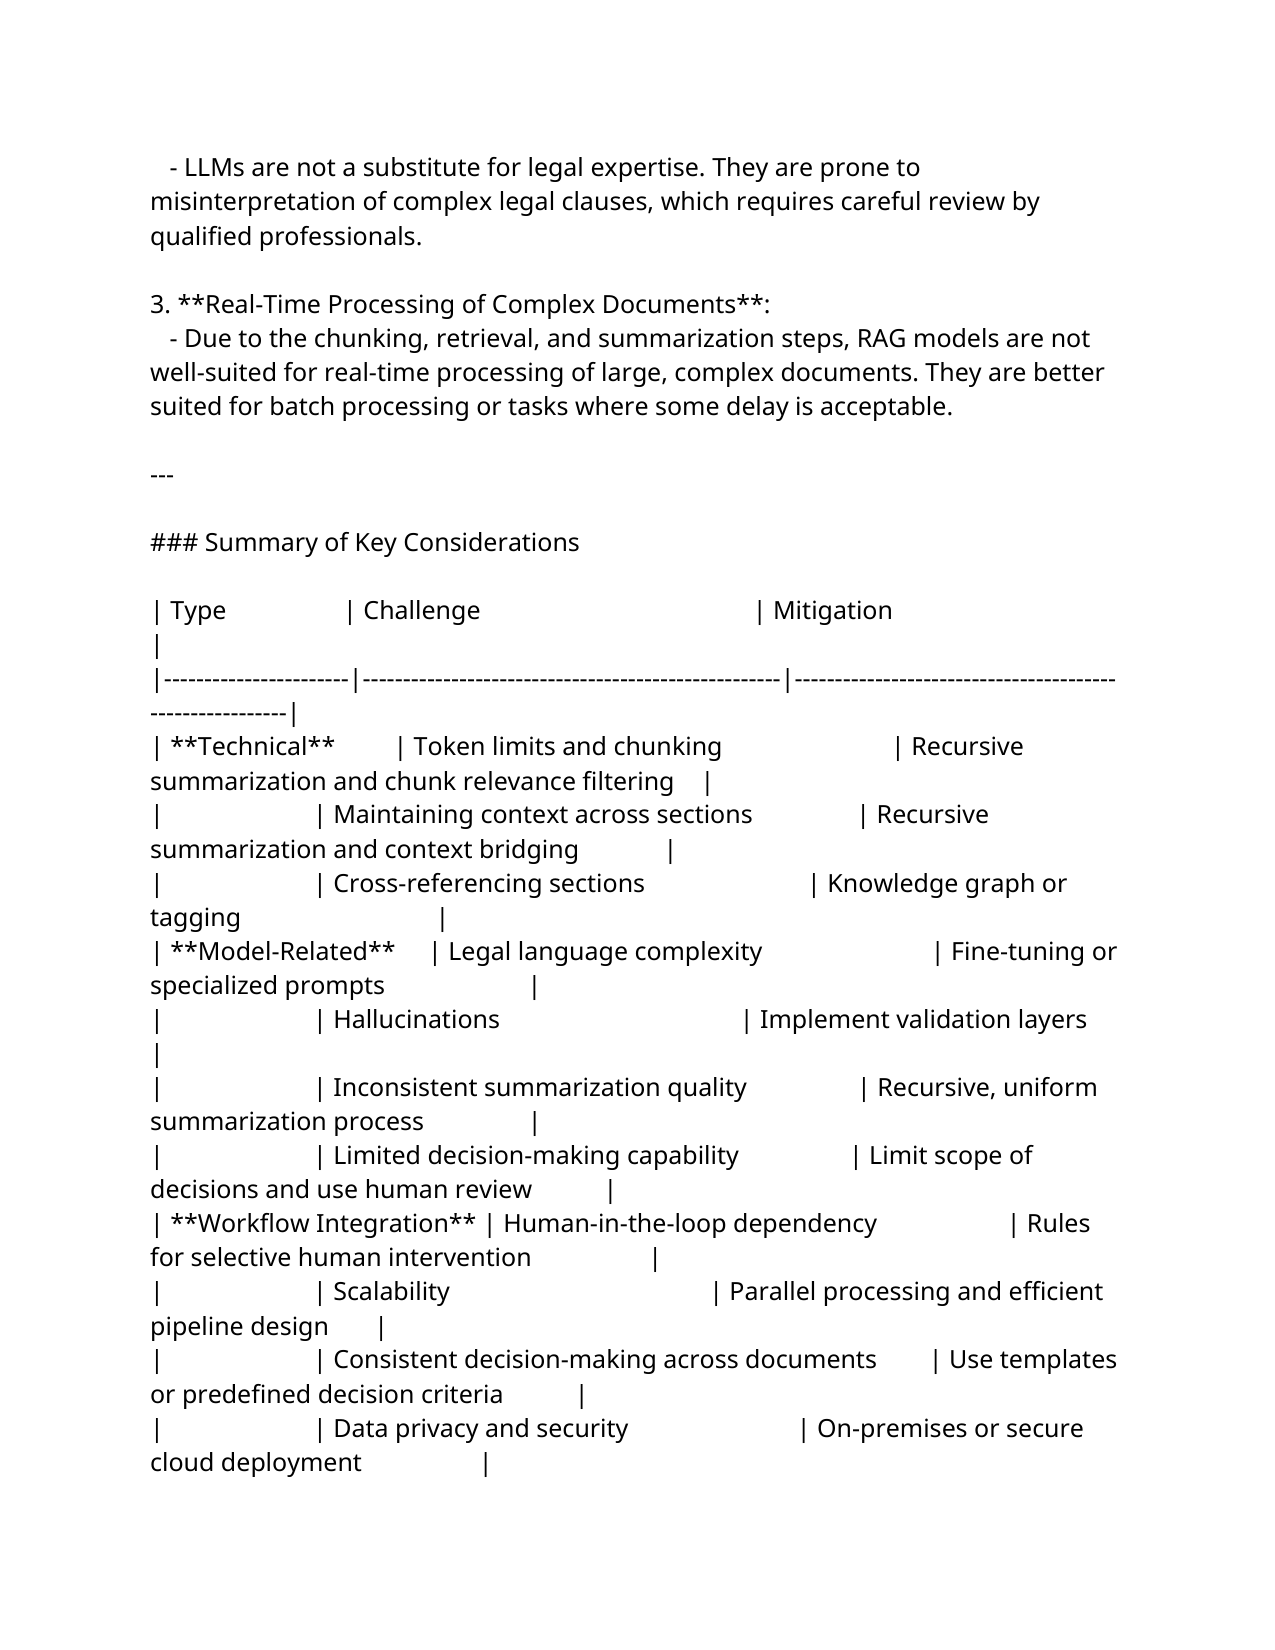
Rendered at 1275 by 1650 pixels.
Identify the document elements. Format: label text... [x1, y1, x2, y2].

text ### Summary of Key Considerations [150, 525, 1125, 559]
text | **Technical** | Token limits and chunking | Recursive summarization and chunk relevance filtering | [150, 729, 1125, 797]
text | | Maintaining context across sections | Recursive summarization and context bridging | [150, 797, 1125, 865]
text --- [150, 457, 1125, 491]
text | | Inconsistent summarization quality | Recursive, uniform summarization process | [150, 1070, 1125, 1138]
text | **Workflow Integration** | Human-in-the-loop dependency | Rules for selective human intervention | [150, 1206, 1125, 1274]
text 3. **Real-Time Processing of Complex Documents**: [150, 286, 1125, 320]
text - LLMs are not a substitute for legal expertise. They are prone to misinterpretation of complex legal clauses, which requires careful review by qualified professionals. [150, 150, 1125, 252]
text | | Cross-referencing sections | Knowledge graph or tagging | [150, 865, 1125, 933]
text | | Limited decision-making capability | Limit scope of decisions and use human review | [150, 1138, 1125, 1206]
text | | Data privacy and security | On-premises or secure cloud deployment | [150, 1410, 1125, 1478]
text | | Scalability | Parallel processing and efficient pipeline design | [150, 1274, 1125, 1342]
text | **Model-Related** | Legal language complexity | Fine-tuning or specialized prompts | [150, 933, 1125, 1002]
text | | Hallucinations | Implement validation layers | [150, 1002, 1125, 1070]
text | Type | Challenge | Mitigation | [150, 593, 1125, 661]
text | | Consistent decision-making across documents | Use templates or predefined decision criteria | [150, 1342, 1125, 1410]
text - Due to the chunking, retrieval, and summarization steps, RAG models are not well-suited for real-time processing of large, complex documents. They are better suited for batch processing or tasks where some delay is acceptable. [150, 320, 1125, 422]
text |-----------------------|----------------------------------------------------|---------------------------------------------------------| [150, 661, 1125, 729]
